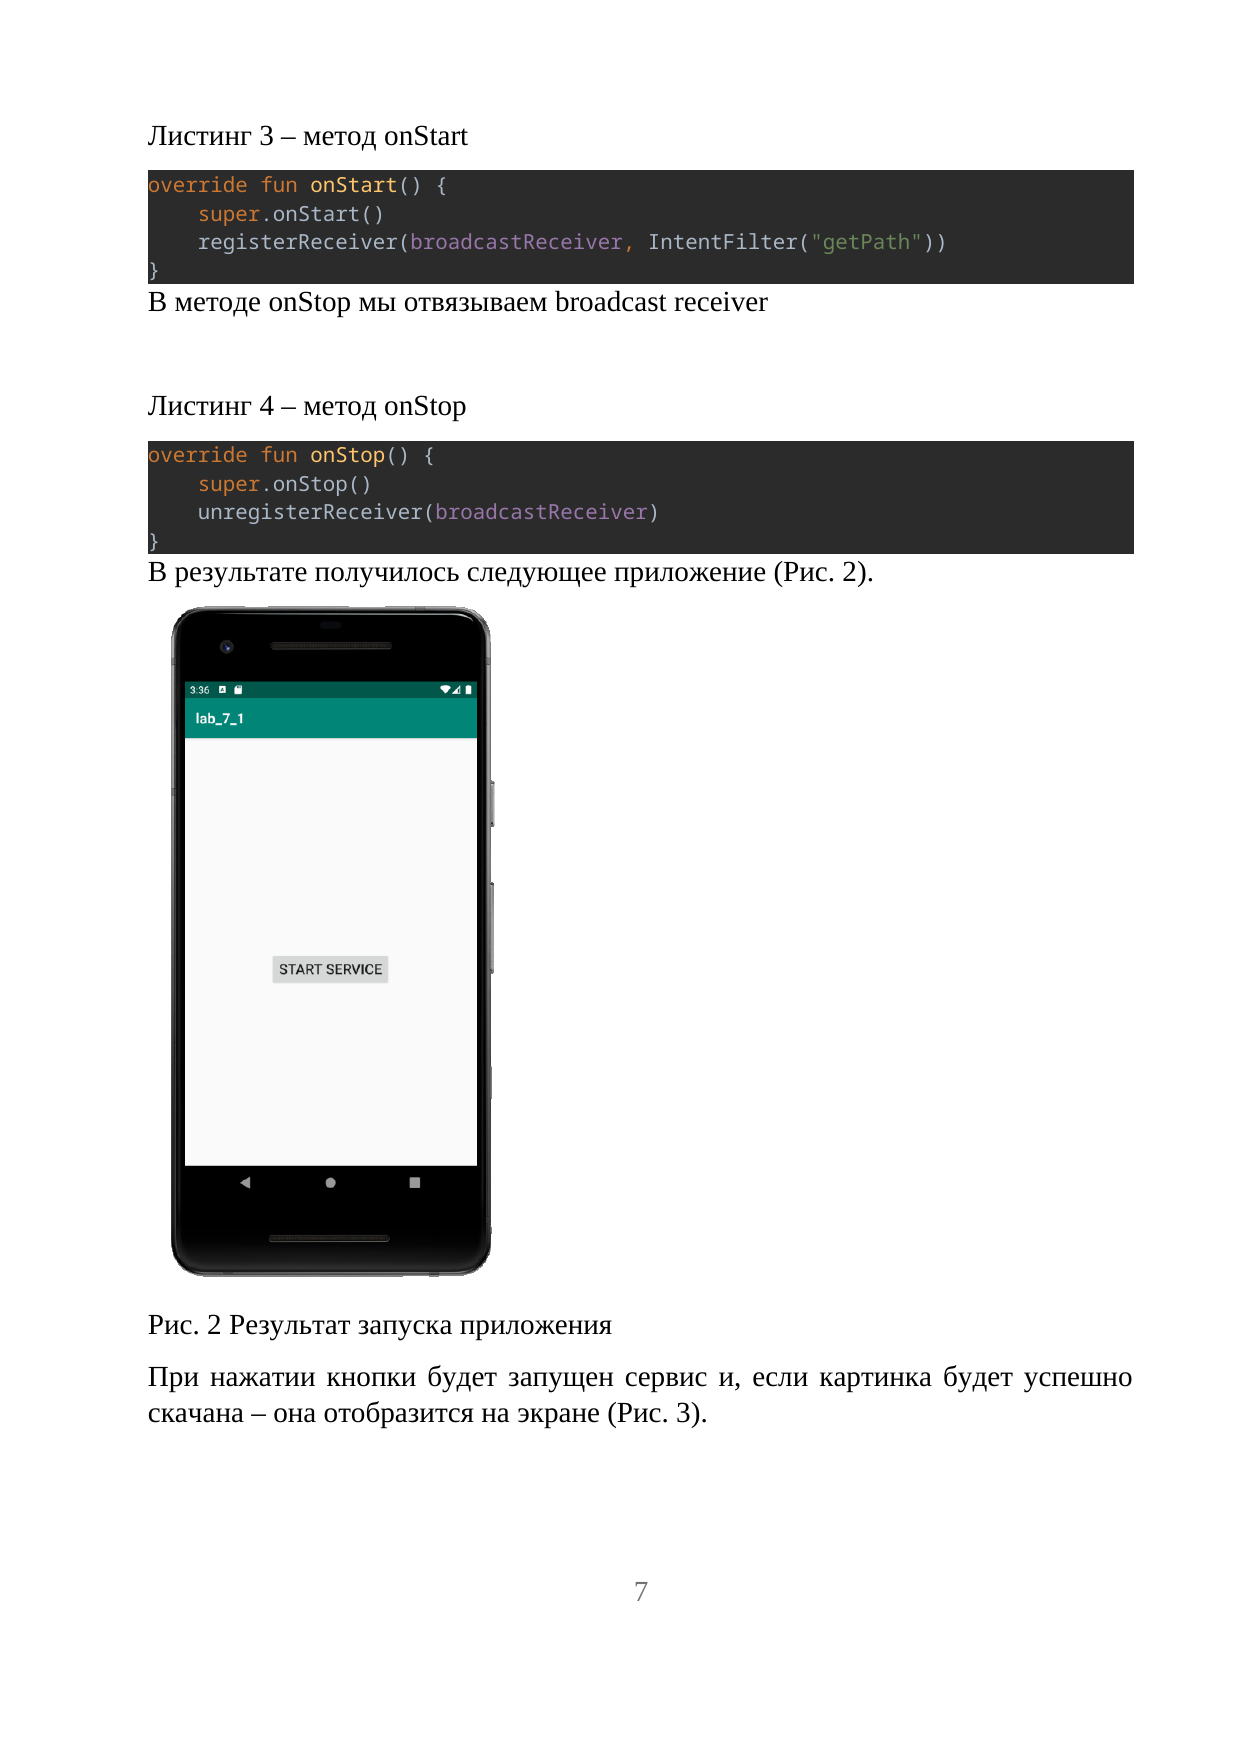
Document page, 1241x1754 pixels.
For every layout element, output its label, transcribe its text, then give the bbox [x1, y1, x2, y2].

text В результате получилось следующее приложение (Рис. 2). [148, 554, 1134, 588]
text override fun onStart() { super.onStart() registerReceiver(broadcastReceiver, IntentFilter("getPath")) } [148, 170, 1134, 284]
text В методе onStop мы отвязываем broadcast receiver [148, 284, 1134, 318]
text Листинг 4 – метод onStop [148, 388, 1134, 422]
text override fun onStop() { super.onStop() unregisterReceiver(broadcastReceiver) } [148, 441, 1134, 554]
text При нажатии кнопки будет запущен сервис и, если картинка будет успешно скачана – она отобразится на экране (Рис. 3). [148, 1359, 1134, 1428]
text Листинг 3 – метод onStart [148, 118, 1134, 152]
text Рис. 2 Результат запуска приложения [148, 1307, 1134, 1341]
